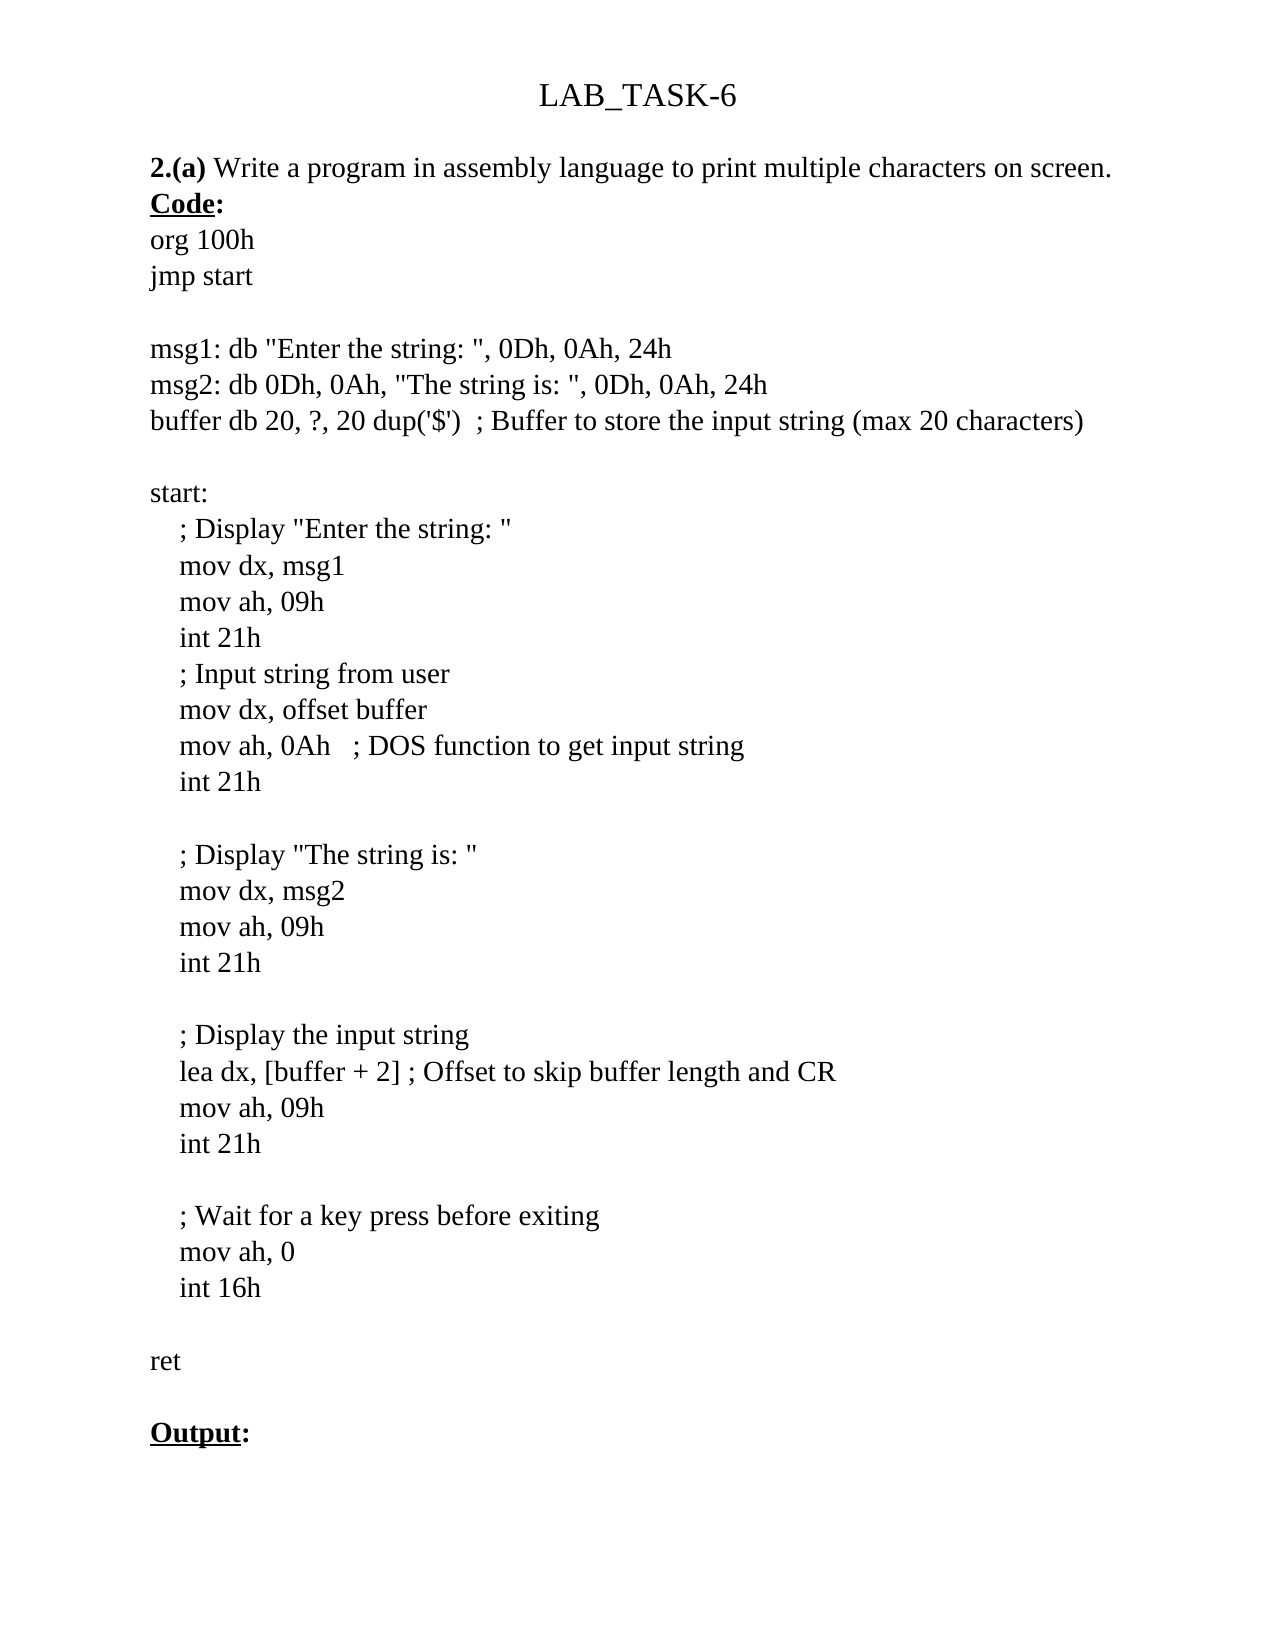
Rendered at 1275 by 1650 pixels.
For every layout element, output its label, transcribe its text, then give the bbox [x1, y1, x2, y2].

text ; Display "The string is: " [150, 837, 1125, 870]
text int 21h [150, 764, 1125, 798]
text lea dx, [buffer + 2] ; Offset to skip buffer length and CR [150, 1054, 1125, 1087]
text mov dx, msg1 [150, 548, 1125, 581]
text org 100h [150, 222, 1125, 256]
text msg1: db "Enter the string: ", 0Dh, 0Ah, 24h [150, 331, 1125, 364]
text int 21h [150, 945, 1125, 979]
text mov dx, msg2 [150, 873, 1125, 906]
text mov ah, 09h [150, 1090, 1125, 1123]
text mov ah, 0 [150, 1234, 1125, 1268]
text buffer db 20, ?, 20 dup('$') ; Buffer to store the input string (max 20 characters) [150, 403, 1125, 437]
text mov dx, offset buffer [150, 692, 1125, 726]
text mov ah, 09h [150, 584, 1125, 617]
text ret [150, 1343, 1125, 1376]
text ; Wait for a key press before exiting [150, 1198, 1125, 1232]
text mov ah, 0Ah ; DOS function to get input string [150, 728, 1125, 762]
text int 16h [150, 1271, 1125, 1304]
text int 21h [150, 1126, 1125, 1159]
text Output: [150, 1415, 1125, 1449]
text mov ah, 09h [150, 909, 1125, 943]
text Code: [150, 186, 1125, 220]
text 2.(a) Write a program in assembly language to print multiple characters on screen. [150, 150, 1125, 183]
text ; Display the input string [150, 1017, 1125, 1051]
text int 21h [150, 620, 1125, 653]
text ; Input string from user [150, 656, 1125, 689]
text jmp start [150, 258, 1125, 292]
text msg2: db 0Dh, 0Ah, "The string is: ", 0Dh, 0Ah, 24h [150, 367, 1125, 400]
text ; Display "Enter the string: " [150, 511, 1125, 545]
text start: [150, 475, 1125, 509]
